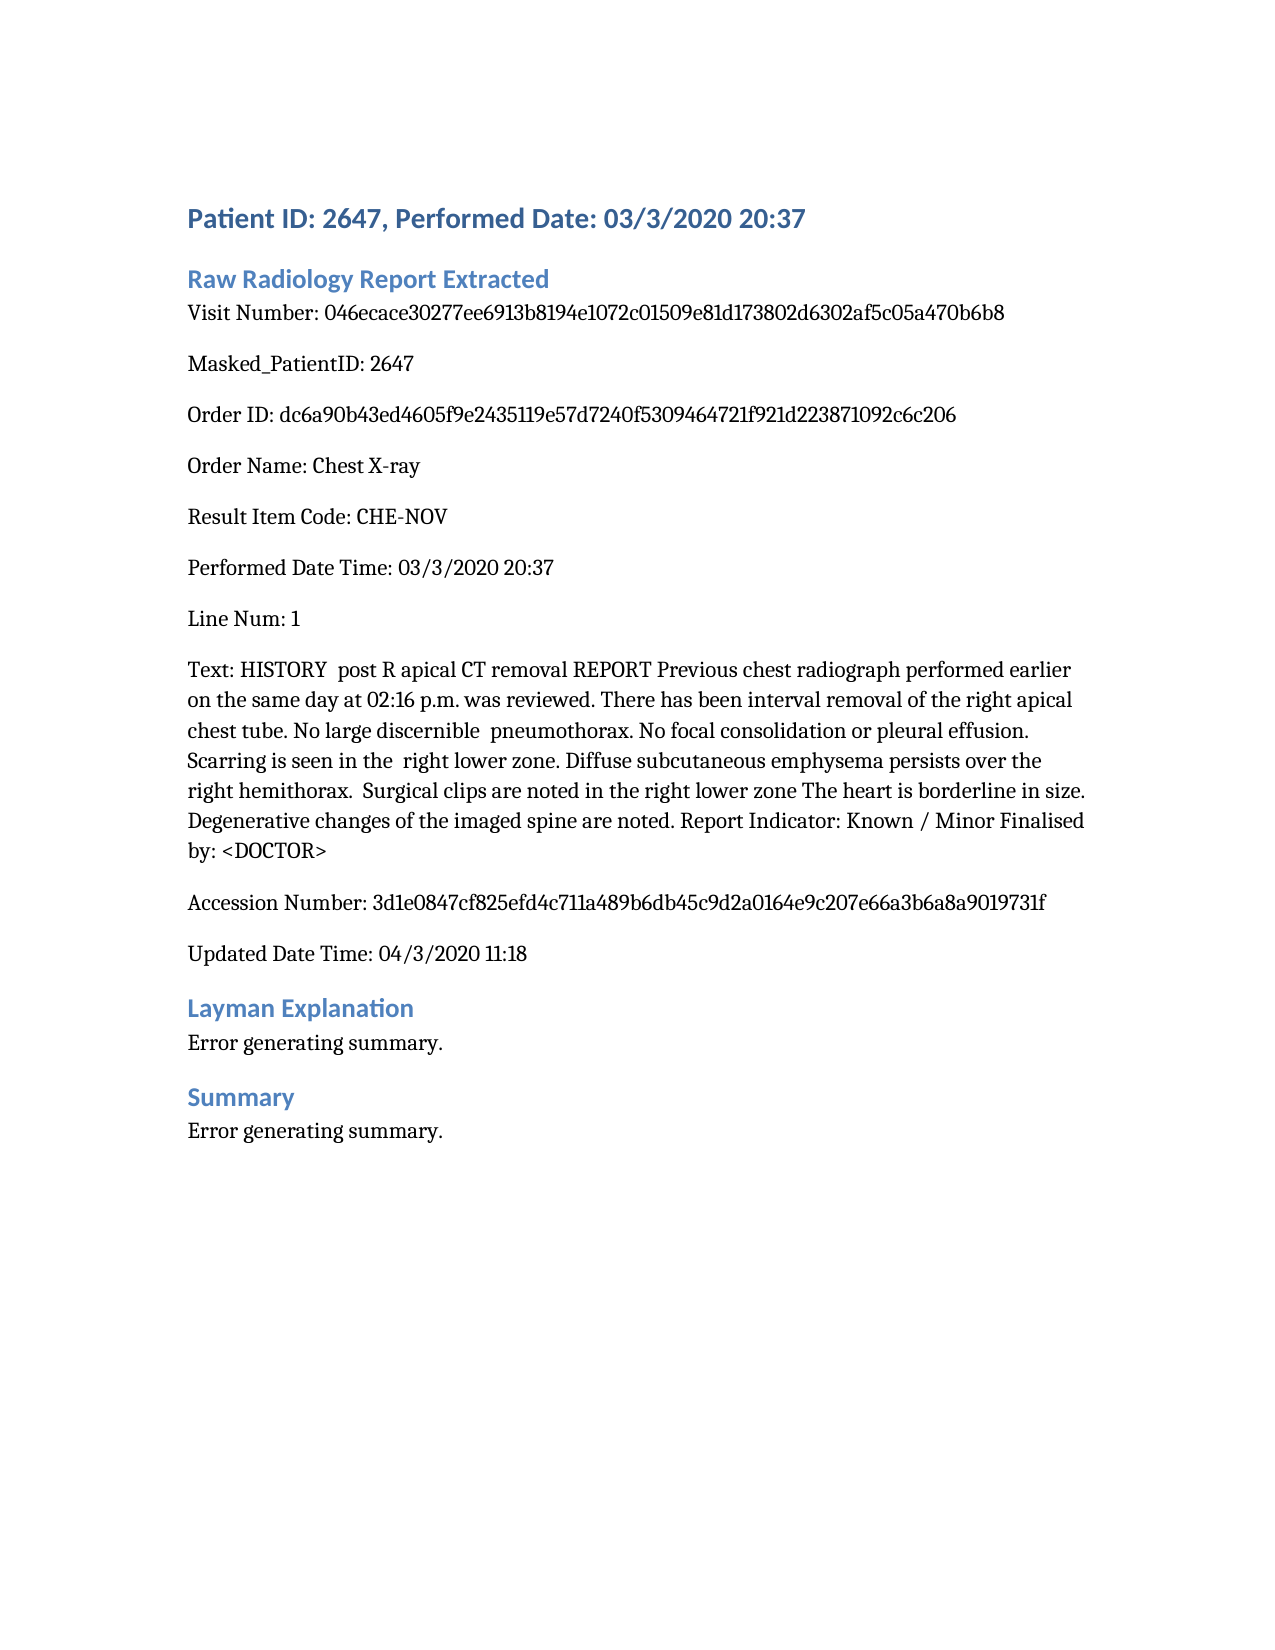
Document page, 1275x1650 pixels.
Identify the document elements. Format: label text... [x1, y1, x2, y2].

text Visit Number: 046ecace30277ee6913b8194e1072c01509e81d173802d6302af5c05a470b6b8 [187, 300, 1087, 326]
subtitle Layman Explanation [187, 991, 1087, 1024]
subtitle Summary [187, 1080, 1087, 1113]
text Updated Date Time: 04/3/2020 11:18 [187, 940, 1087, 967]
text Text: HISTORY post R apical CT removal REPORT Previous chest radiograph performed earlier on the same day at 02:16 p.m. was reviewed. There has been interval removal of the right apical chest tube. No large discernible pneumothorax. No focal consolidation or pleural effusion. Scarring is seen in the right lower zone. Diffuse subcutaneous emphysema persists over the right hemithorax. Surgical clips are noted in the right lower zone The heart is borderline in size. Degenerative changes of the imaged spine are noted. Report Indicator: Known / Minor Finalised by: <DOCTOR> [187, 657, 1087, 864]
text Performed Date Time: 03/3/2020 20:37 [187, 555, 1087, 581]
text Error generating summary. [187, 1118, 1087, 1144]
text Line Num: 1 [187, 606, 1087, 632]
subtitle Patient ID: 2647, Performed Date: 03/3/2020 20:37 [187, 200, 1087, 236]
text Result Item Code: CHE-NOV [187, 504, 1087, 530]
text Masked_PatientID: 2647 [187, 351, 1087, 377]
subtitle Raw Radiology Report Extracted [187, 262, 1087, 295]
text Error generating summary. [187, 1029, 1087, 1056]
text Accession Number: 3d1e0847cf825efd4c711a489b6db45c9d2a0164e9c207e66a3b6a8a9019731f [187, 889, 1087, 916]
text Order ID: dc6a90b43ed4605f9e2435119e57d7240f5309464721f921d223871092c6c206 [187, 402, 1087, 428]
text Order Name: Chest X-ray [187, 453, 1087, 479]
